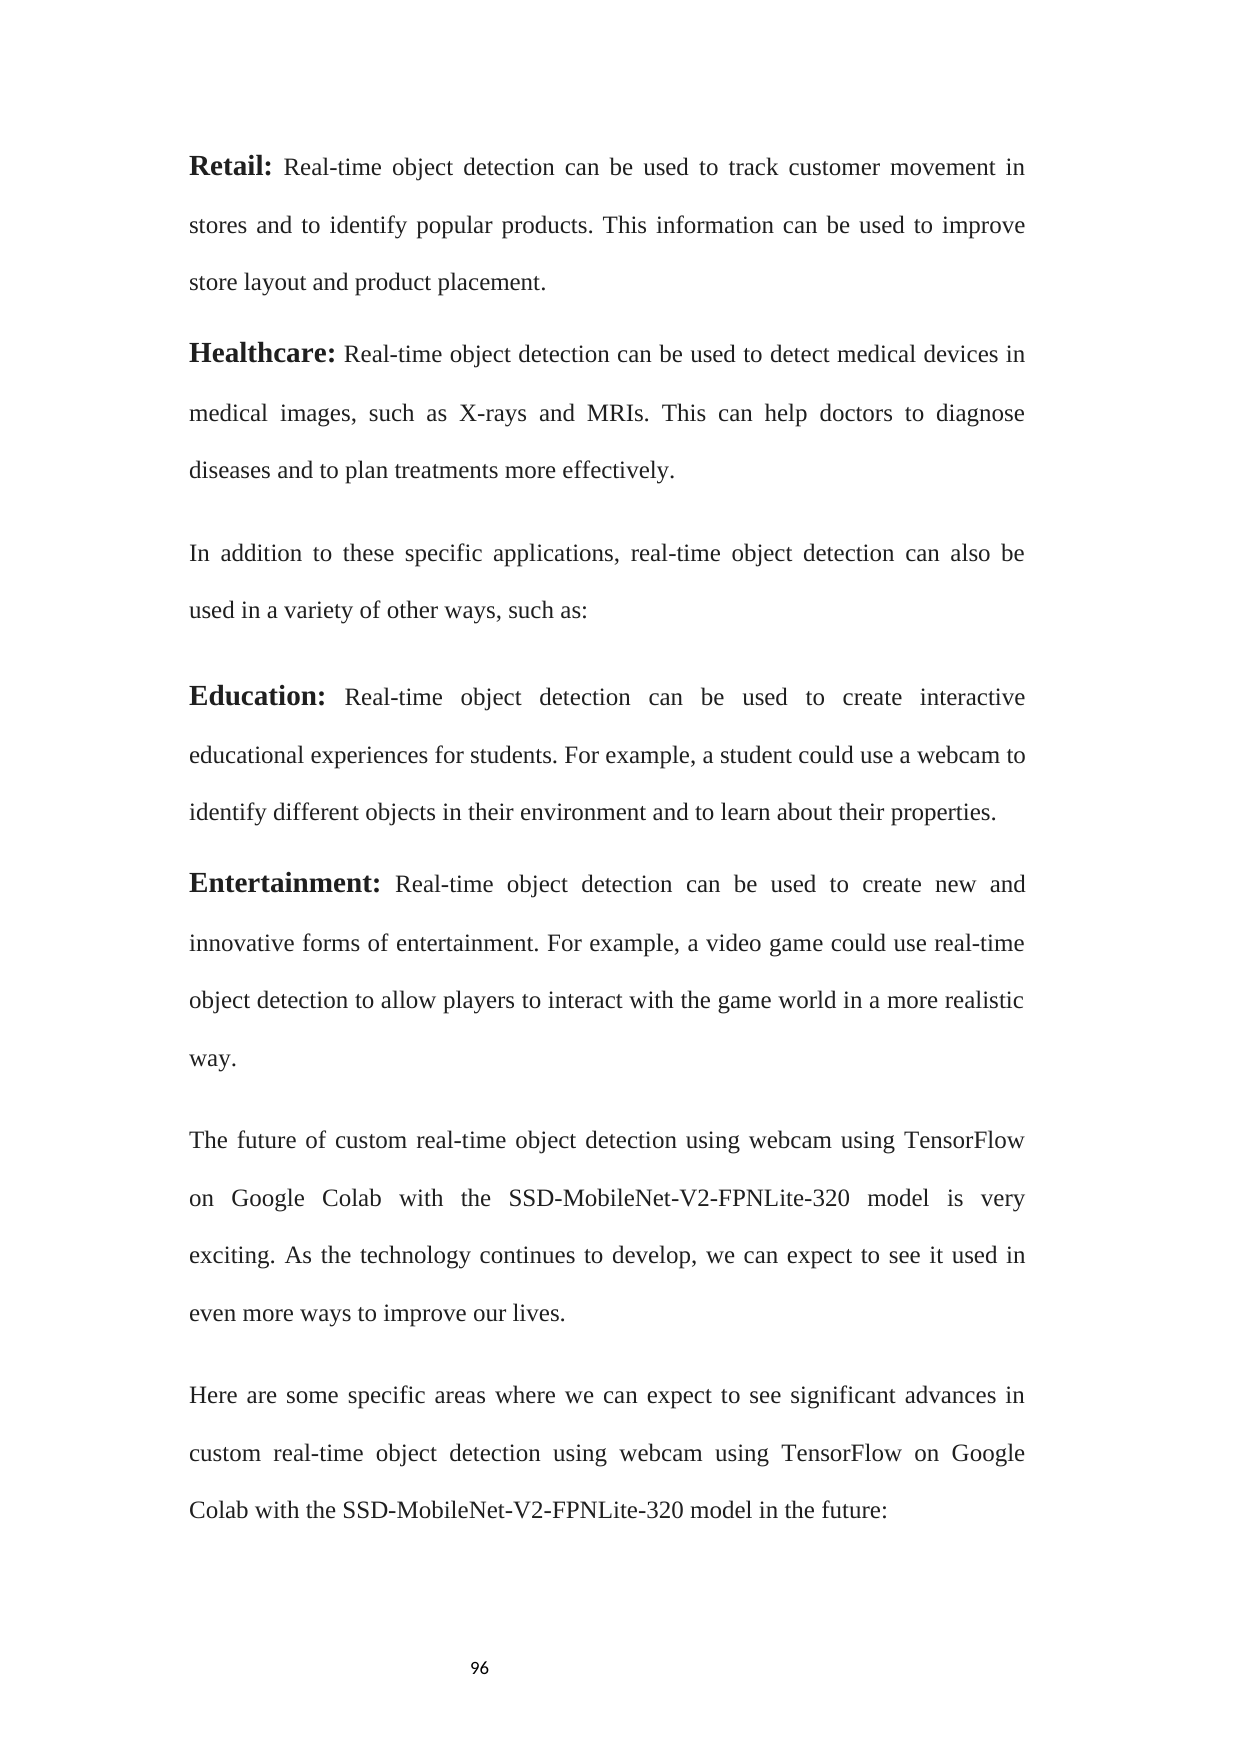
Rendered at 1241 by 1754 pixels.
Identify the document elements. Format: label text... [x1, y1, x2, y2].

list Here are some specific areas where we can expect to see significant advances in custom real-time object detection using webcam using TensorFlow on Google Colab with the SSD-MobileNet-V2-FPNLite-320 model in the future: [189, 1380, 1026, 1524]
list Education: Real-time object detection can be used to create interactive educational experiences for students. For example, a student could use a webcam to identify different objects in their environment and to learn about their properties. [189, 678, 1026, 826]
list Retail: Real-time object detection can be used to track customer movement in stores and to identify popular products. This information can be used to improve store layout and product placement. [189, 148, 1026, 296]
list Healthcare: Real-time object detection can be used to detect medical devices in medical images, such as X-rays and MRIs. This can help doctors to diagnose diseases and to plan treatments more effectively. [189, 335, 1026, 484]
list The future of custom real-time object detection using webcam using TensorFlow on Google Colab with the SSD-MobileNet-V2-FPNLite-320 model is very exciting. As the technology continues to develop, we can expect to see it used in even more ways to improve our lives. [189, 1125, 1026, 1326]
list In addition to these specific applications, real-time object detection can also be used in a variety of other ways, such as: [189, 538, 1026, 624]
list Entertainment: Real-time object detection can be used to create new and innovative forms of entertainment. For example, a video game could use real-time object detection to allow players to interact with the game world in a more realistic way. [189, 865, 1026, 1071]
